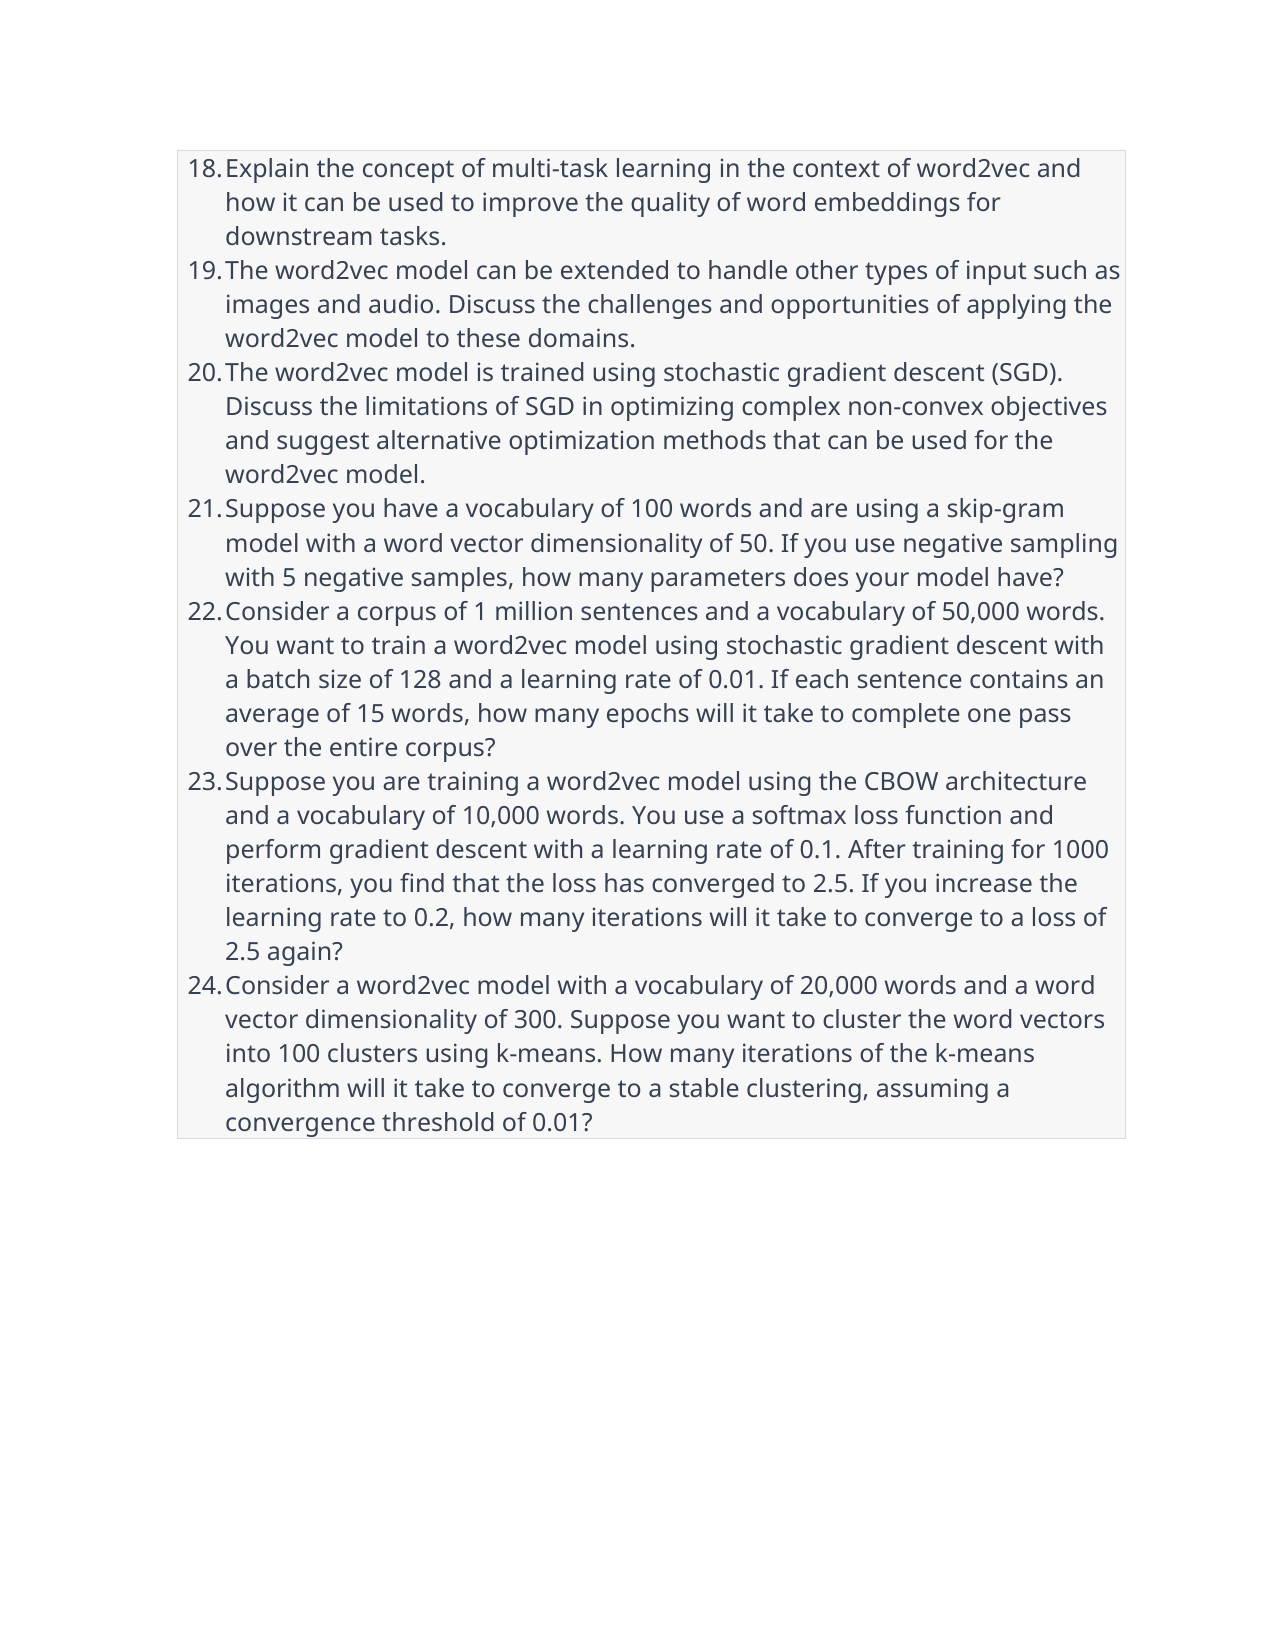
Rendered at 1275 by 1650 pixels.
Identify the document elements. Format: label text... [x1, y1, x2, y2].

list The word2vec model is trained using stochastic gradient descent (SGD). Discuss the limitations of SGD in optimizing complex non-convex objectives and suggest alternative optimization methods that can be used for the word2vec model. [178, 354, 1125, 491]
list The word2vec model can be extended to handle other types of input such as images and audio. Discuss the challenges and opportunities of applying the word2vec model to these domains. [178, 252, 1125, 354]
list Consider a word2vec model with a vocabulary of 20,000 words and a word vector dimensionality of 300. Suppose you want to cluster the word vectors into 100 clusters using k-means. How many iterations of the k-means algorithm will it take to converge to a stable clustering, assuming a convergence threshold of 0.01? [178, 967, 1125, 1138]
list Suppose you are training a word2vec model using the CBOW architecture and a vocabulary of 10,000 words. You use a softmax loss function and perform gradient descent with a learning rate of 0.1. After training for 1000 iterations, you find that the loss has converged to 2.5. If you increase the learning rate to 0.2, how many iterations will it take to converge to a loss of 2.5 again? [178, 763, 1125, 967]
list Explain the concept of multi-task learning in the context of word2vec and how it can be used to improve the quality of word embeddings for downstream tasks. [178, 151, 1125, 252]
list Suppose you have a vocabulary of 100 words and are using a skip-gram model with a word vector dimensionality of 50. If you use negative sampling with 5 negative samples, how many parameters does your model have? [178, 491, 1125, 593]
list Consider a corpus of 1 million sentences and a vocabulary of 50,000 words. You want to train a word2vec model using stochastic gradient descent with a batch size of 128 and a learning rate of 0.01. If each sentence contains an average of 15 words, how many epochs will it take to complete one pass over the entire corpus? [178, 593, 1125, 763]
